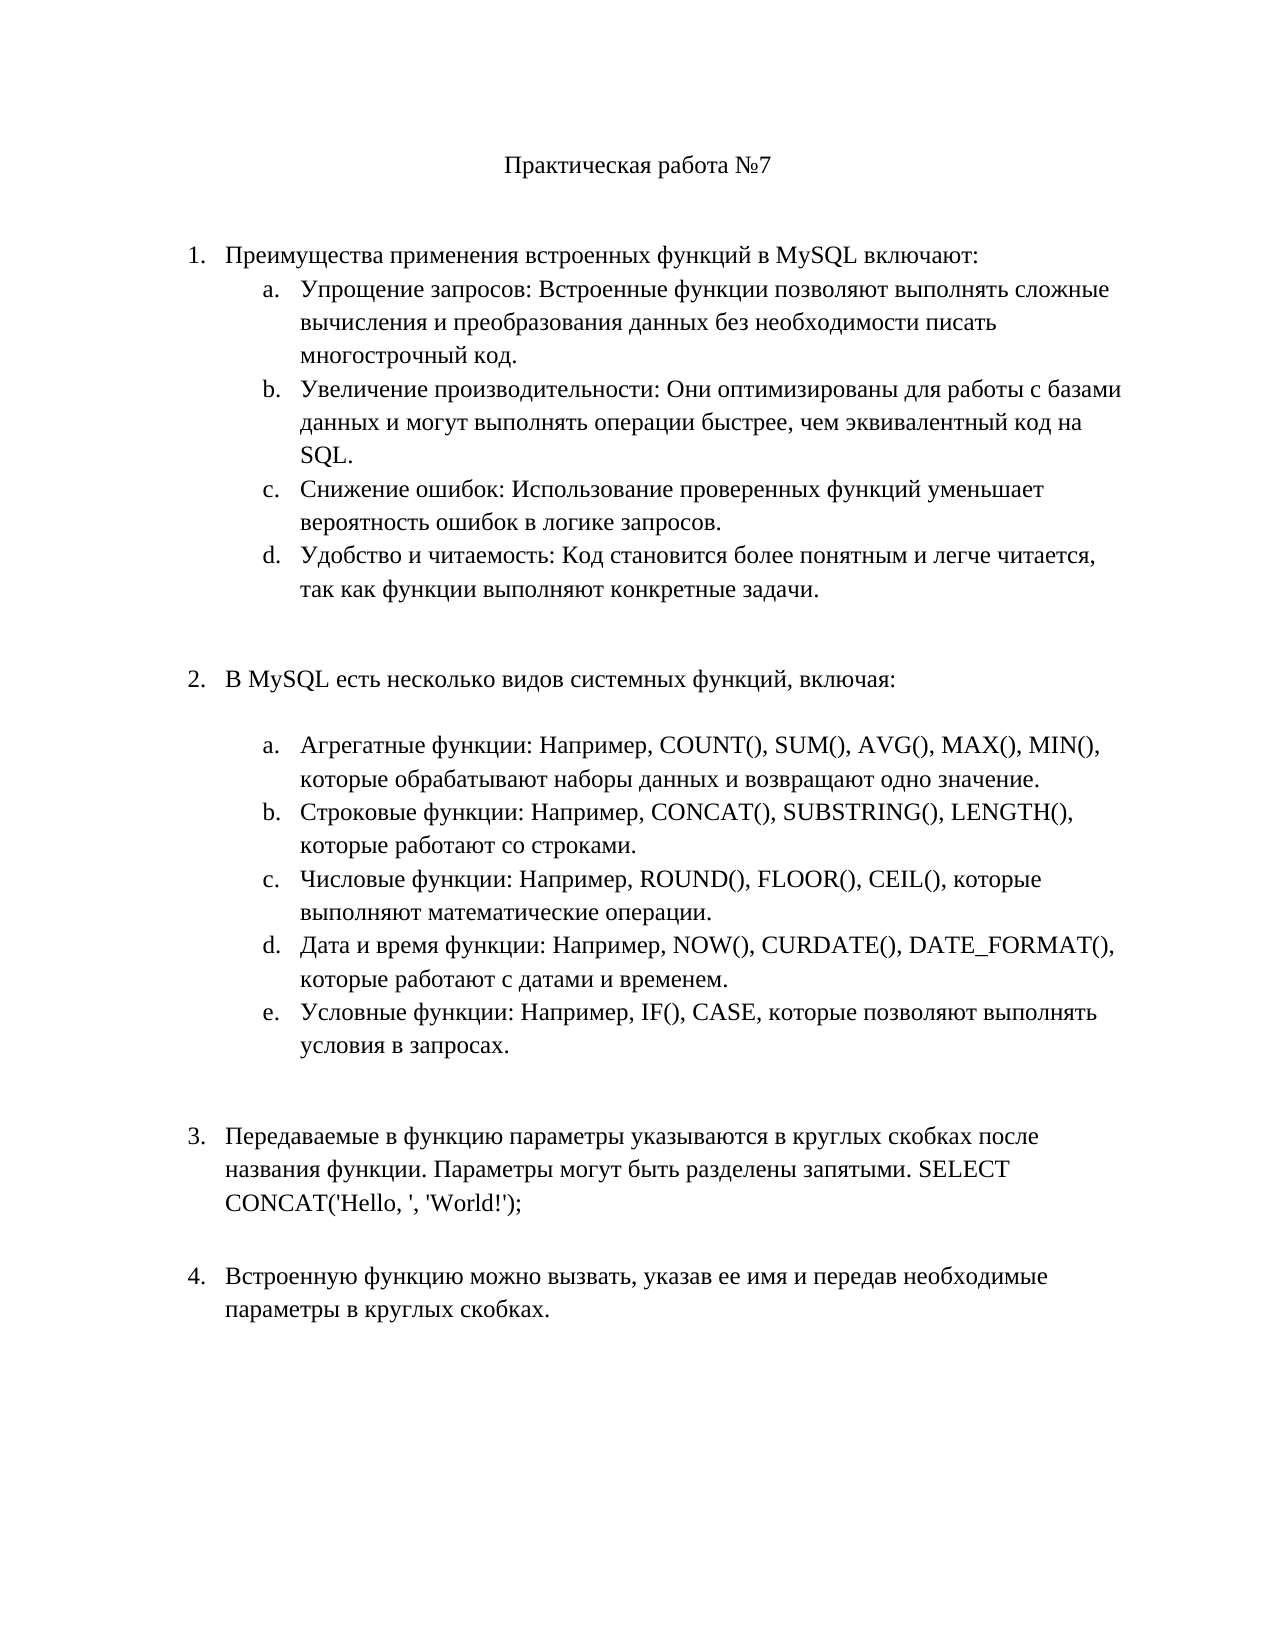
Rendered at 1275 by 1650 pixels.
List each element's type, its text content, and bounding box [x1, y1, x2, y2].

text Практическая работа №7 [150, 150, 1125, 218]
list Упрощение запросов: Встроенные функции позволяют выполнять сложные вычисления и преобразования данных без необходимости писать многострочный код. [262, 274, 1125, 369]
list Условные функции: Например, IF(), CASE, которые позволяют выполнять условия в запросах. [262, 997, 1125, 1099]
list Снижение ошибок: Использование проверенных функций уменьшает вероятность ошибок в логике запросов. [262, 474, 1125, 536]
list Дата и время функции: Например, NOW(), CURDATE(), DATE_FORMAT(), которые работают с датами и временем. [262, 931, 1125, 993]
list Агрегатные функции: Например, COUNT(), SUM(), AVG(), MAX(), MIN(), которые обрабатывают наборы данных и возвращают одно значение. [262, 731, 1125, 793]
list Строковые функции: Например, CONCAT(), SUBSTRING(), LENGTH(), которые работают со строками. [262, 797, 1125, 859]
list Увеличение производительности: Они оптимизированы для работы с базами данных и могут выполнять операции быстрее, чем эквивалентный код на SQL. [262, 374, 1125, 469]
list Преимущества применения встроенных функций в MySQL включают: [187, 240, 1125, 269]
list В MySQL есть несколько видов системных функций, включая: [187, 664, 1125, 693]
list Передаваемые в функцию параметры указываются в круглых скобках после названия функции. Параметры могут быть разделены запятыми. SELECT CONCAT('Hello, ', 'World!'); [187, 1121, 1125, 1256]
list Встроенную функцию можно вызвать, указав ее имя и передав необходимые параметры в круглых скобках. [187, 1261, 1125, 1363]
list Удобство и читаемость: Код становится более понятным и легче читается, так как функции выполняют конкретные задачи. [262, 540, 1125, 642]
list Числовые функции: Например, ROUND(), FLOOR(), CEIL(), которые выполняют математические операции. [262, 864, 1125, 926]
